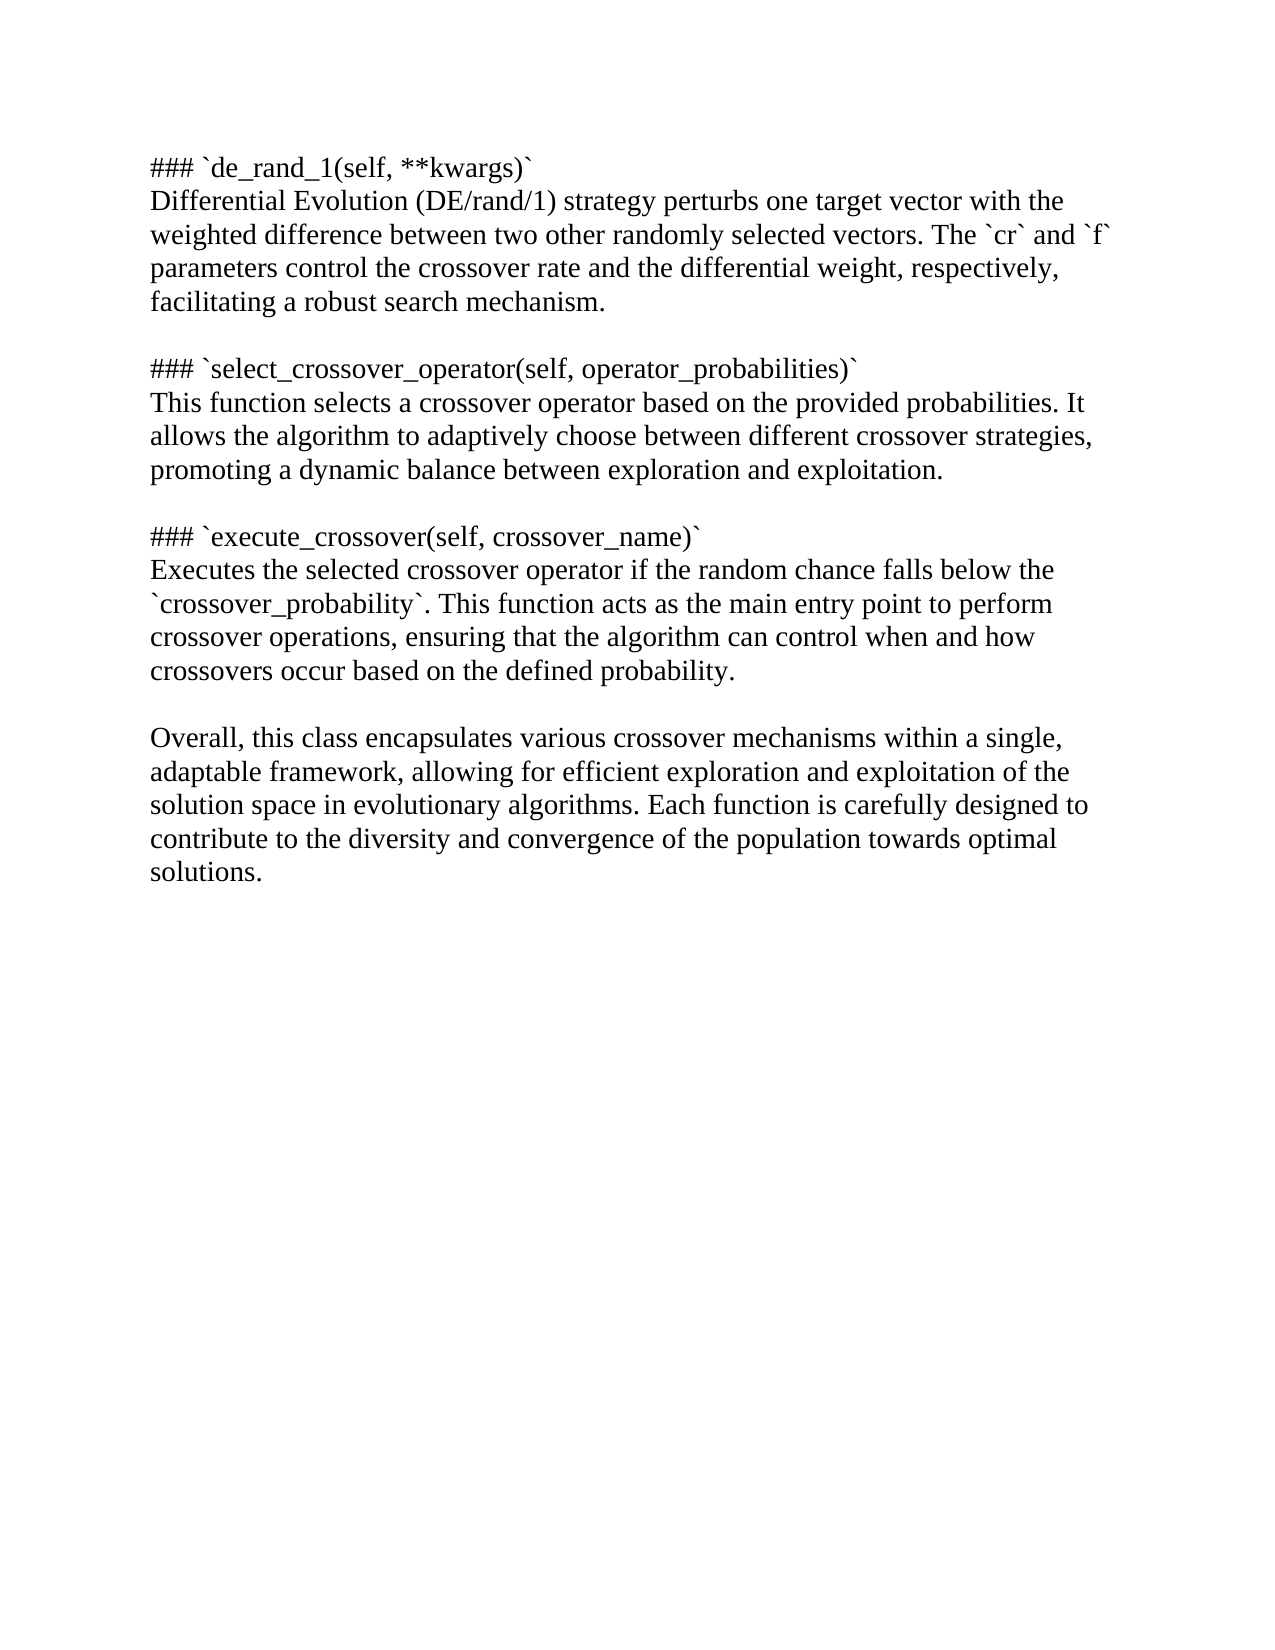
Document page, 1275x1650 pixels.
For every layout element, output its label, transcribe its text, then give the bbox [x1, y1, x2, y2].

text ### `de_rand_1(self, **kwargs)` [150, 150, 1125, 183]
text ### `select_crossover_operator(self, operator_probabilities)` [150, 351, 1125, 385]
text Differential Evolution (DE/rand/1) strategy perturbs one target vector with the weighted difference between two other randomly selected vectors. The `cr` and `f` parameters control the crossover rate and the differential weight, respectively, facilitating a robust search mechanism. [150, 183, 1125, 318]
text This function selects a crossover operator based on the provided probabilities. It allows the algorithm to adaptively choose between different crossover strategies, promoting a dynamic balance between exploration and exploitation. [150, 385, 1125, 485]
text Executes the selected crossover operator if the random chance falls below the `crossover_probability`. This function acts as the main entry point to perform crossover operations, ensuring that the algorithm can control when and how crossovers occur based on the defined probability. [150, 552, 1125, 687]
text ### `execute_crossover(self, crossover_name)` [150, 519, 1125, 552]
text Overall, this class encapsulates various crossover mechanisms within a single, adaptable framework, allowing for efficient exploration and exploitation of the solution space in evolutionary algorithms. Each function is carefully designed to contribute to the diversity and convergence of the population towards optimal solutions. [150, 720, 1125, 888]
